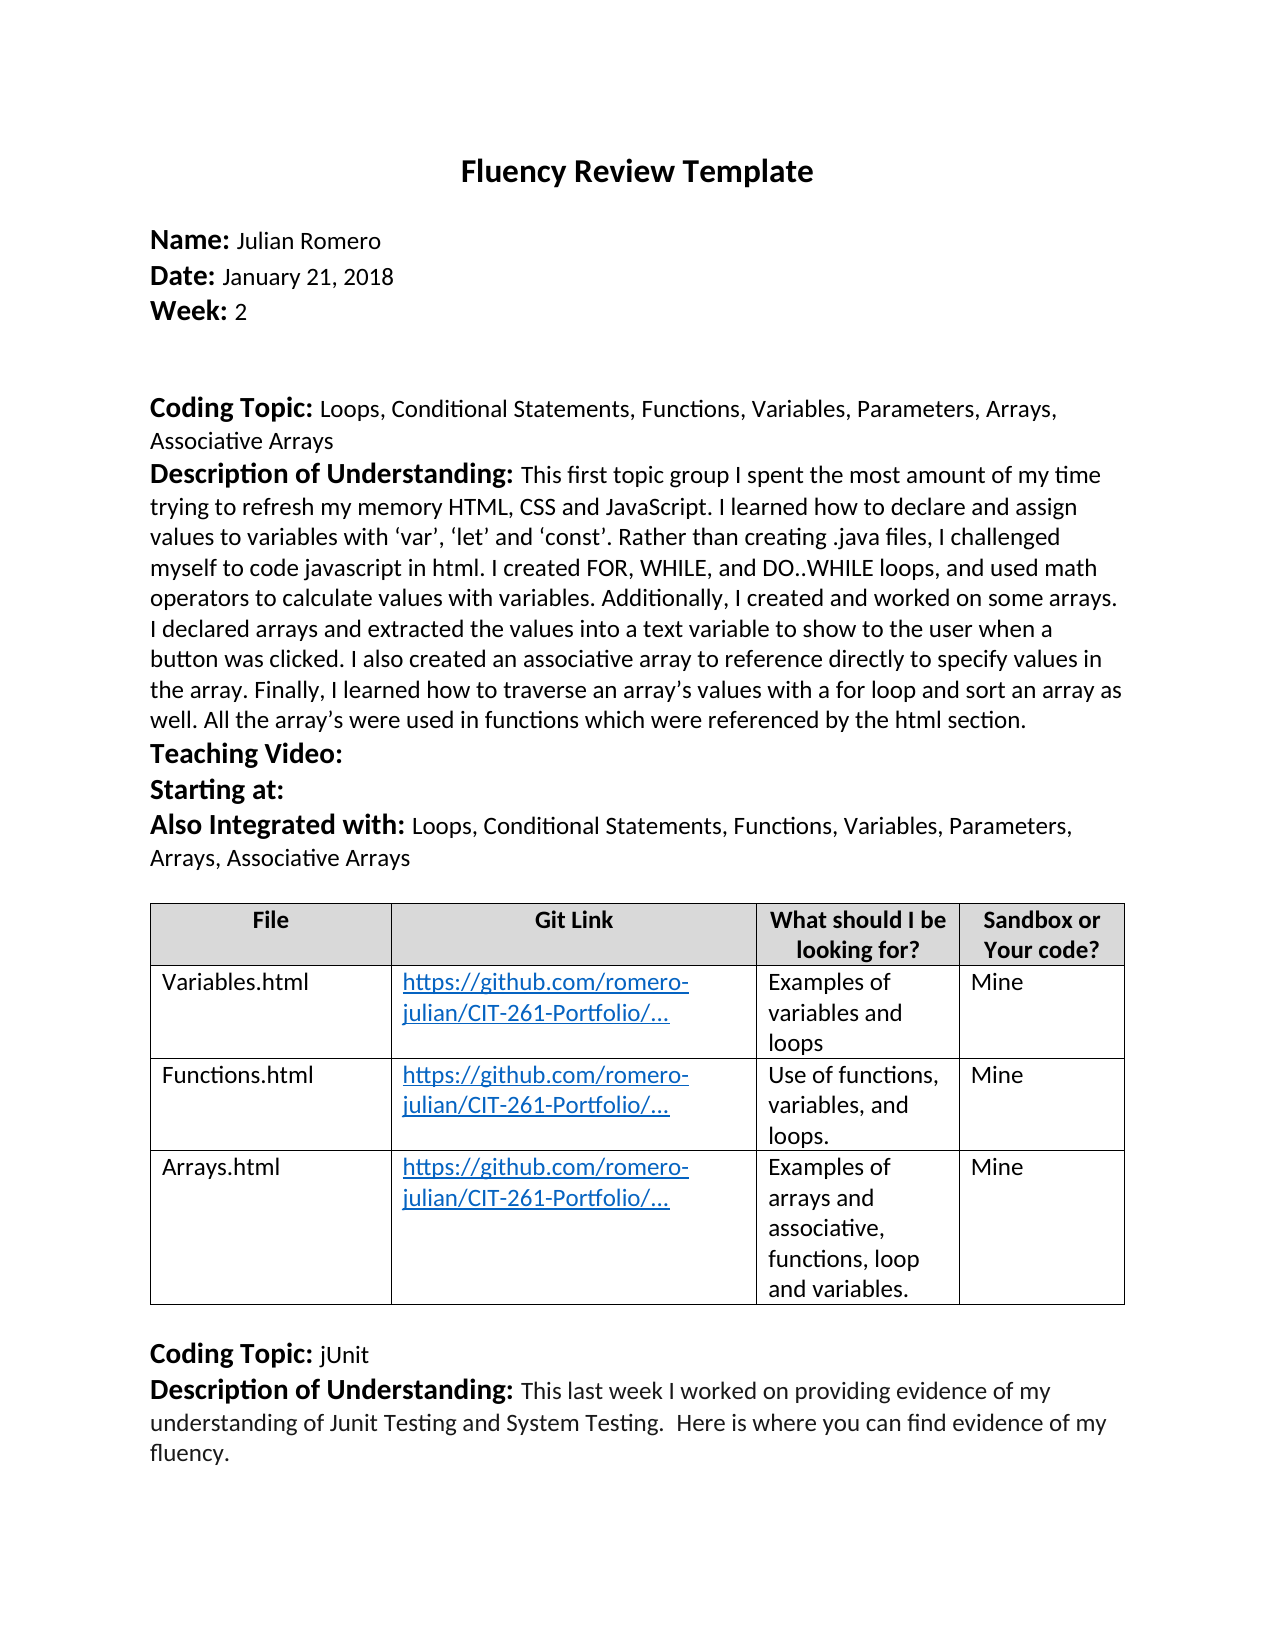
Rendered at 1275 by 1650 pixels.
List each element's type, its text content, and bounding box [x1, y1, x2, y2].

table_cell Examples of variables and loops [757, 966, 959, 1058]
table_cell Examples of arrays and associative, functions, loop and variables. [757, 1151, 959, 1304]
table_cell Arrays.html [151, 1151, 391, 1304]
table_cell Mine [960, 1059, 1124, 1150]
text Coding Topic: Loops, Conditional Statements, Functions, Variables, Parameters, Arrays, Associative Arrays [150, 389, 1125, 455]
text Week: 2 [150, 292, 1125, 328]
table_cell Functions.html [151, 1059, 391, 1150]
text Coding Topic: jUnit [150, 1336, 1125, 1371]
text Starting at: [150, 771, 1125, 806]
text Name: Julian Romero [150, 221, 1125, 257]
text Teaching Video: [150, 735, 1125, 771]
table_cell Mine [960, 966, 1124, 1058]
text Date: January 21, 2018 [150, 257, 1125, 292]
table_header Sandbox or Your code? [960, 904, 1124, 965]
table_cell Use of functions, variables, and loops. [757, 1059, 959, 1150]
table_header Git Link [392, 904, 756, 965]
table_cell Mine [960, 1151, 1124, 1304]
text Fluency Review Template [150, 150, 1125, 191]
text Also Integrated with: Loops, Conditional Statements, Functions, Variables, Parameters, Arrays, Associative Arrays [150, 806, 1125, 872]
table_cell https://github.com/romero-julian/CIT-261-Portfolio/... [392, 1059, 756, 1150]
table_cell https://github.com/romero-julian/CIT-261-Portfolio/... [392, 1151, 756, 1304]
text Description of Understanding: This first topic group I spent the most amount of my time trying to refresh my memory HTML, CSS and JavaScript. I learned how to declare and assign values to variables with ‘var’, ‘let’ and ‘const’. Rather than creating .java files, I challenged myself to code javascript in html. I created FOR, WHILE, and DO..WHILE loops, and used math operators to calculate values with variables. Additionally, I created and worked on some arrays. I declared arrays and extracted the values into a text variable to show to the user when a button was clicked. I also created an associative array to reference directly to specify values in the array. Finally, I learned how to traverse an array’s values with a for loop and sort an array as well. All the array’s were used in functions which were referenced by the html section. [150, 455, 1125, 735]
table_cell https://github.com/romero-julian/CIT-261-Portfolio/... [392, 966, 756, 1058]
table_cell Variables.html [151, 966, 391, 1058]
table_header File [151, 904, 391, 965]
text Description of Understanding: This last week I worked on providing evidence of my understanding of Junit Testing and System Testing. Here is where you can find evidence of my fluency. [150, 1371, 1125, 1468]
table_header What should I be looking for? [757, 904, 959, 965]
